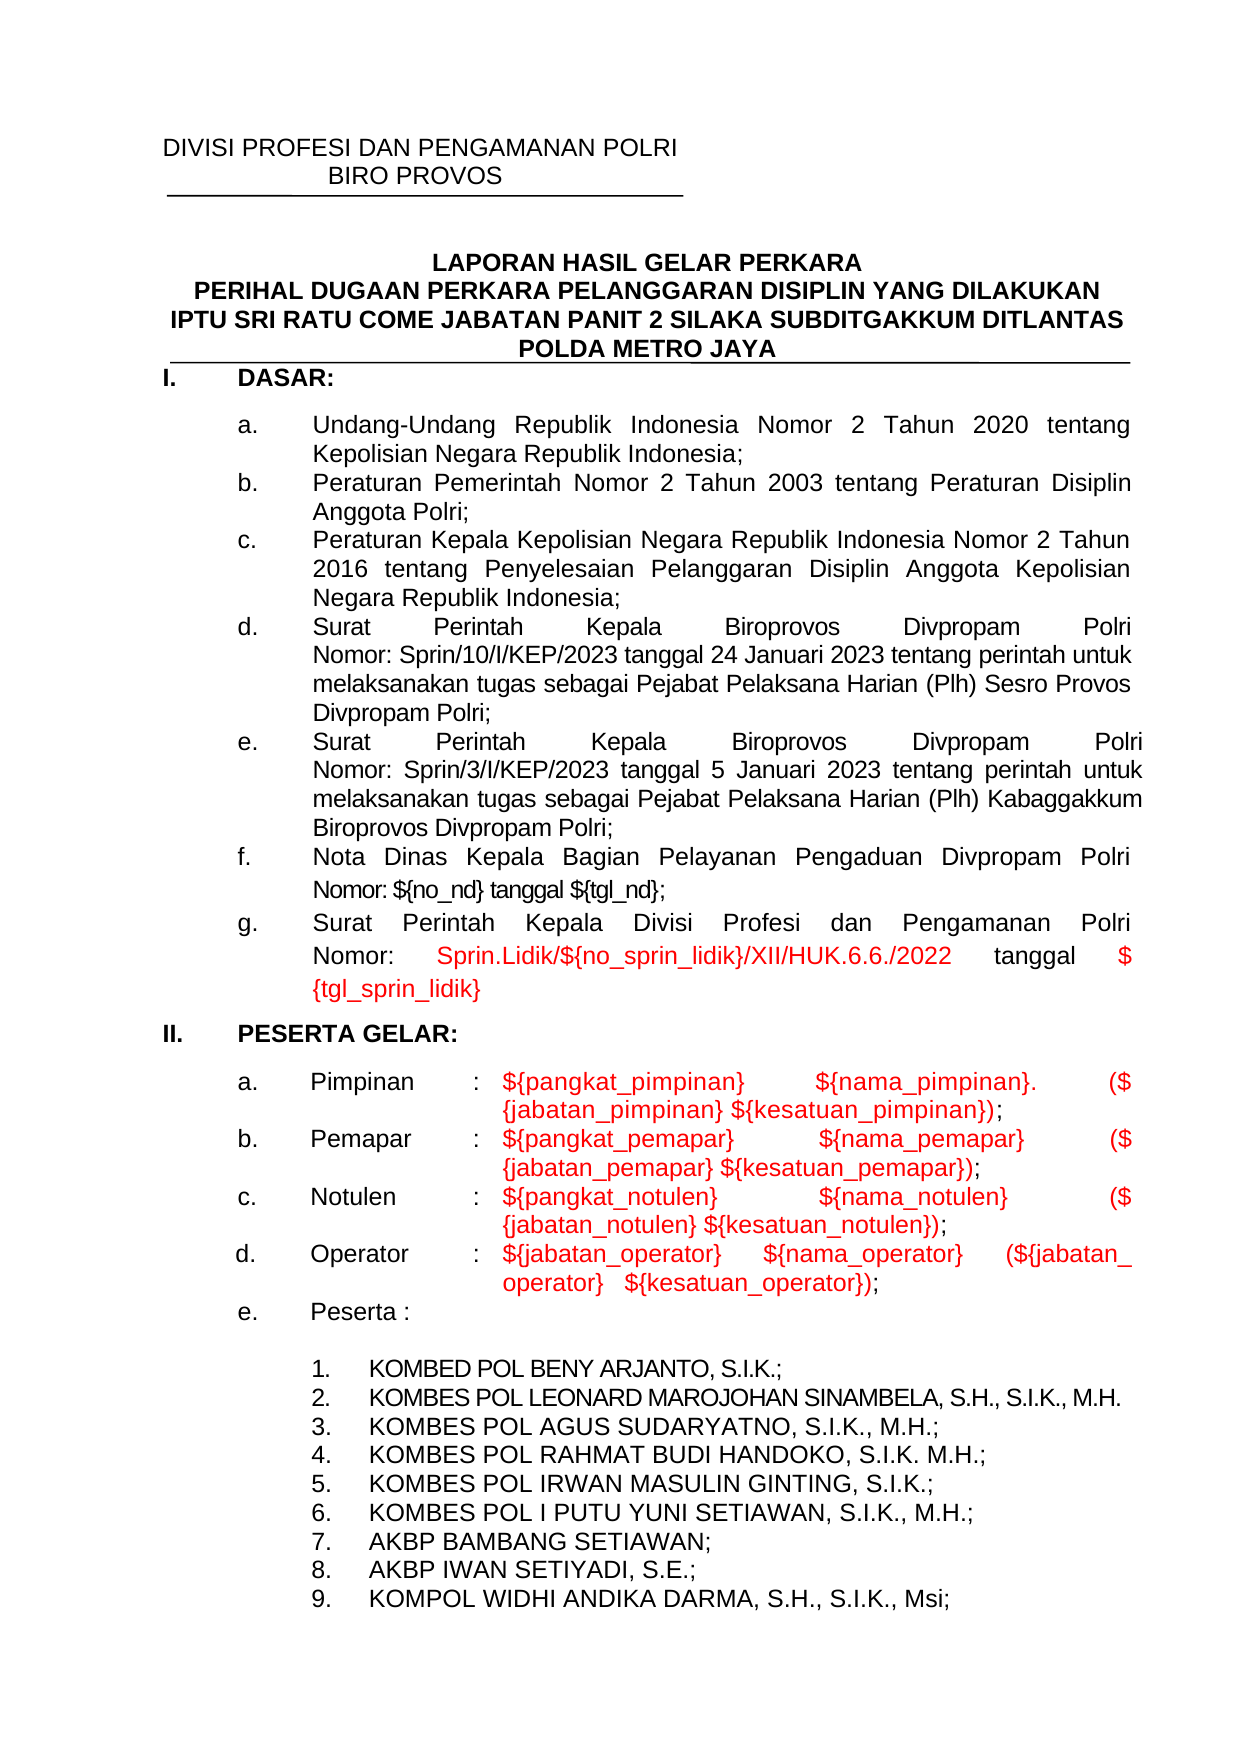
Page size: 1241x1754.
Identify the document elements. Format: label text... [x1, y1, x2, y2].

list Surat Perintah Kepala Biroprovos Divpropam Polri Nomor: Sprin/3/I/KEP/2023 tanggal 5 Januari 2023 tentang perintah untuk melaksanakan tugas sebagai Pejabat Pelaksana Harian (Plh) Kabaggakkum Biroprovos Divpropam Polri; [237, 727, 1143, 842]
text DIVISI PROFESI DAN PENGAMANAN POLRI [162, 132, 1130, 161]
list KOMBES POL I PUTU YUNI SETIAWAN, S.I.K., M.H.; [311, 1498, 1132, 1527]
text e. Peserta : [237, 1297, 1132, 1325]
text a. Pimpinan : ${pangkat_pimpinan} ${nama_pimpinan}. (${jabatan_pimpinan} ${kesatuan_pimpinan}); [237, 1067, 1132, 1124]
text LAPORAN HASIL GELAR PERKARA [162, 247, 1132, 276]
list Peraturan Pemerintah Nomor 2 Tahun 2003 tentang Peraturan Disiplin Anggota Polri; [237, 468, 1132, 525]
list Undang-Undang Republik Indonesia Nomor 2 Tahun 2020 tentang Kepolisian Negara Republik Indonesia; [237, 410, 1132, 468]
list KOMBES POL RAHMAT BUDI HANDOKO, S.I.K. M.H.; [311, 1440, 1132, 1469]
text II. PESERTA GELAR: [162, 1019, 1132, 1047]
list KOMBES POL AGUS SUDARYATNO, S.I.K., M.H.; [311, 1412, 1132, 1440]
text b. Pemapar : ${pangkat_pemapar} ${nama_pemapar} (${jabatan_pemapar} ${kesatuan_pemapar}); [237, 1124, 1132, 1182]
list Surat Perintah Kepala Biroprovos Divpropam Polri Nomor: Sprin/10/I/KEP/2023 tanggal 24 Januari 2023 tentang perintah untuk melaksanakan tugas sebagai Pejabat Pelaksana Harian (Plh) Sesro Provos Divpropam Polri; [237, 612, 1132, 727]
list AKBP BAMBANG SETIAWAN; [311, 1527, 1132, 1555]
text I. DASAR: [162, 362, 1132, 391]
text d. Operator : ${jabatan_operator} ${nama_operator} (${jabatan_ operator} ${kesatuan_operator}); [228, 1239, 1132, 1297]
list Nota Dinas Kepala Bagian Pelayanan Pengaduan Divpropam Polri Nomor: ${no_nd} tanggal ${tgl_nd}; [237, 842, 1132, 903]
text PERIHAL DUGAAN PERKARA PELANGGARAN DISIPLIN YANG DILAKUKAN IPTU SRI RATU COME JABATAN PANIT 2 SILAKA SUBDITGAKKUM DITLANTAS POLDA METRO JAYA [162, 276, 1132, 362]
list KOMBED POL BENY ARJANTO, S.I.K.; [311, 1354, 1132, 1383]
list KOMPOL WIDHI ANDIKA DARMA, S.H., S.I.K., Msi; [311, 1584, 1132, 1613]
text c. Notulen : ${pangkat_notulen} ${nama_notulen} (${jabatan_notulen} ${kesatuan_notulen}); [237, 1182, 1132, 1239]
list KOMBES POL IRWAN MASULIN GINTING, S.I.K.; [311, 1469, 1132, 1498]
list Peraturan Kepala Kepolisian Negara Republik Indonesia Nomor 2 Tahun 2016 tentang Penyelesaian Pelanggaran Disiplin Anggota Kepolisian Negara Republik Indonesia; [237, 525, 1132, 612]
list Surat Perintah Kepala Divisi Profesi dan Pengamanan Polri Nomor: Sprin.Lidik/${no_sprin_lidik}/XII/HUK.6.6./2022 tanggal ${tgl_sprin_lidik} [237, 908, 1132, 1002]
list AKBP IWAN SETIYADI, S.E.; [311, 1555, 1132, 1584]
list KOMBES POL LEONARD MAROJOHAN SINAMBELA, S.H., S.I.K., M.H. [311, 1383, 1132, 1412]
text BIRO PROVOS [162, 161, 1130, 190]
